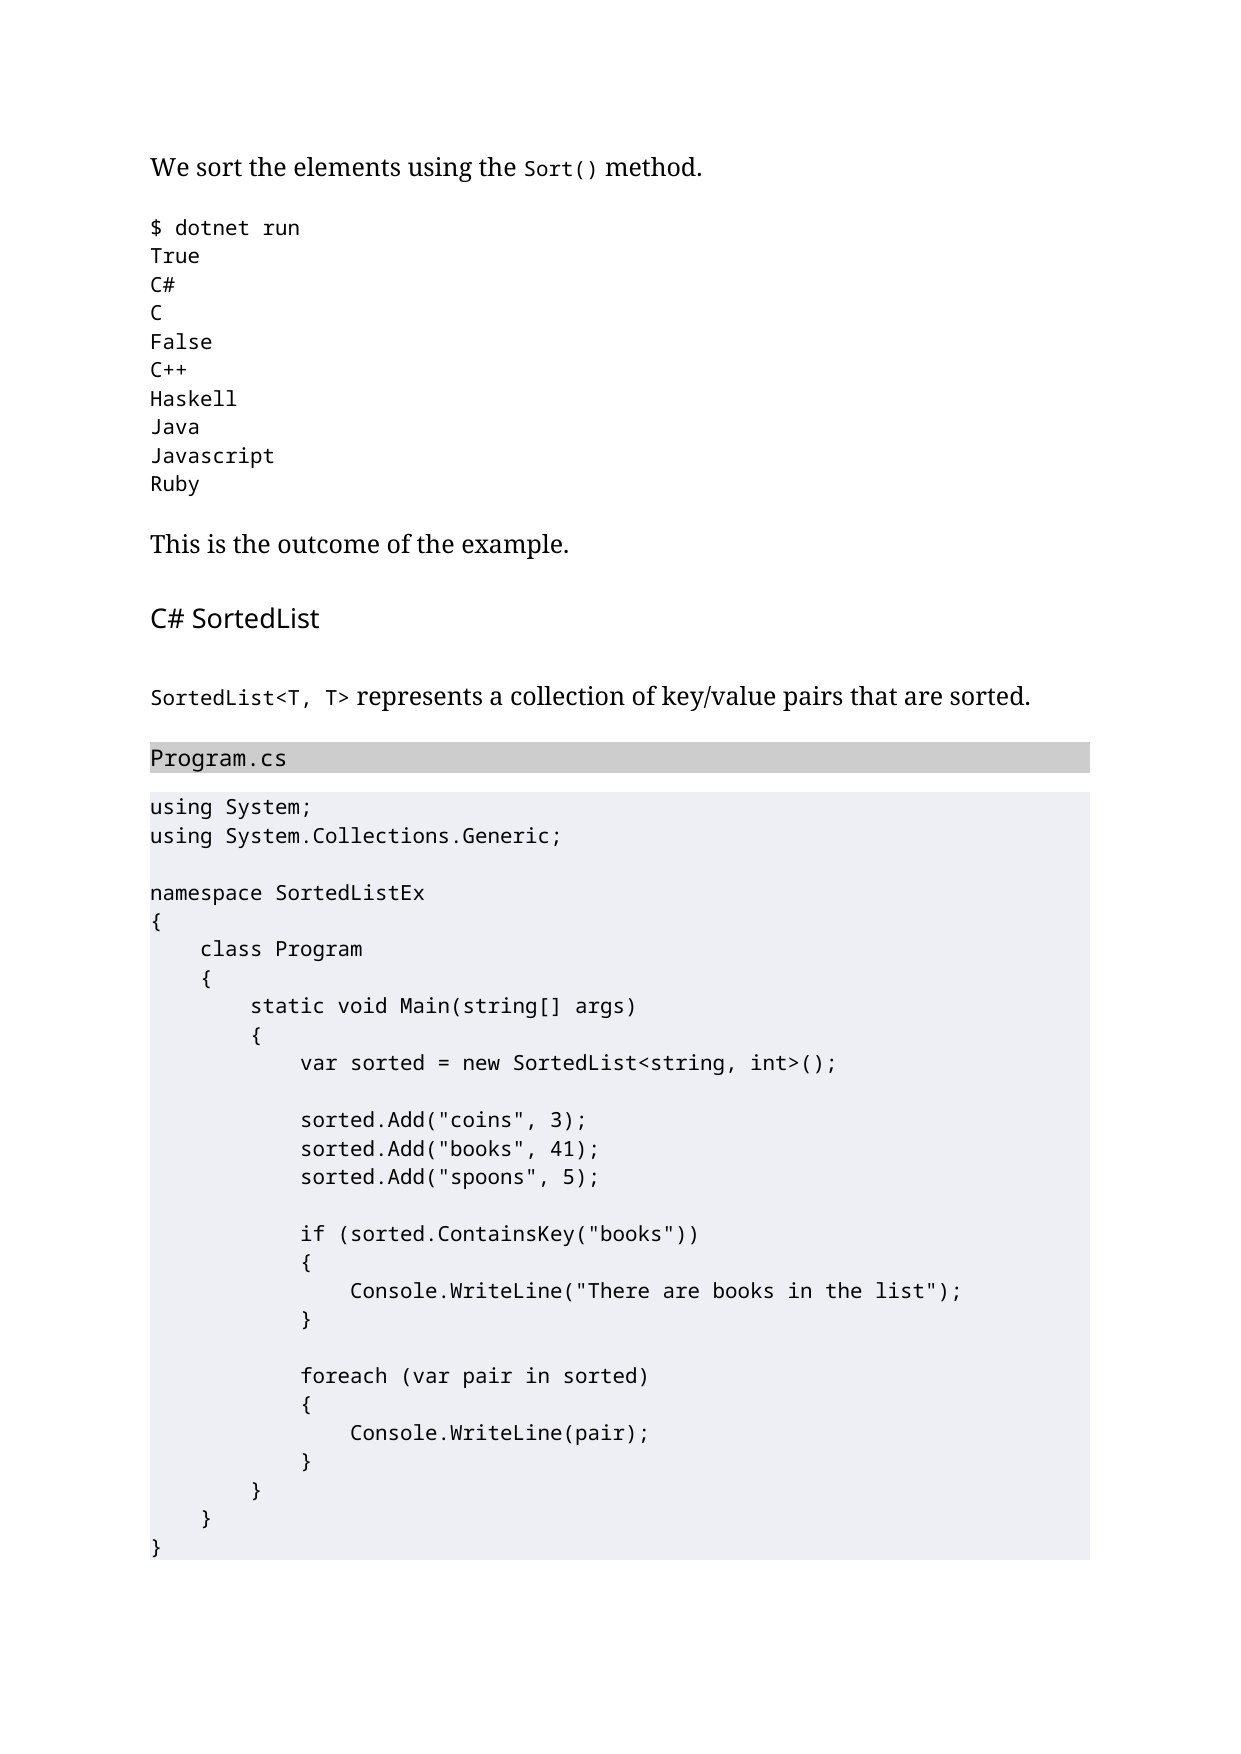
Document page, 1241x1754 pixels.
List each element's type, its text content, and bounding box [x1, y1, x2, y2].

text C [150, 298, 1090, 327]
text { [150, 906, 1090, 934]
text { [150, 1389, 1090, 1418]
text Ruby [150, 469, 1090, 498]
text } [150, 1475, 1090, 1503]
text } [150, 1532, 1090, 1560]
text Java [150, 412, 1090, 441]
text sorted.Add("books", 41); [150, 1134, 1090, 1162]
text This is the outcome of the example. [150, 527, 1090, 561]
text C# [150, 270, 1090, 298]
text Javascript [150, 441, 1090, 469]
text True [150, 242, 1090, 270]
text C++ [150, 355, 1090, 384]
text { [150, 1247, 1090, 1276]
text using System; [150, 792, 1090, 821]
subtitle C# SortedList [150, 600, 1090, 637]
text Console.WriteLine("There are books in the list"); [150, 1276, 1090, 1304]
text Console.WriteLine(pair); [150, 1418, 1090, 1446]
text if (sorted.ContainsKey("books")) [150, 1219, 1090, 1247]
text } [150, 1304, 1090, 1333]
text { [150, 963, 1090, 991]
text } [150, 1446, 1090, 1475]
text SortedList<T, T> represents a collection of key/value pairs that are sorted. [150, 679, 1090, 713]
text We sort the elements using the Sort() method. [150, 150, 1090, 184]
text sorted.Add("spoons", 5); [150, 1162, 1090, 1191]
text namespace SortedListEx [150, 878, 1090, 906]
text Program.cs [150, 742, 1090, 773]
text class Program [150, 934, 1090, 963]
text foreach (var pair in sorted) [150, 1361, 1090, 1389]
text static void Main(string[] args) [150, 991, 1090, 1020]
text var sorted = new SortedList<string, int>(); [150, 1048, 1090, 1077]
text Haskell [150, 384, 1090, 412]
text using System.Collections.Generic; [150, 821, 1090, 849]
text } [150, 1503, 1090, 1532]
text sorted.Add("coins", 3); [150, 1105, 1090, 1134]
text { [150, 1020, 1090, 1048]
text False [150, 327, 1090, 355]
text $ dotnet run [150, 213, 1090, 242]
